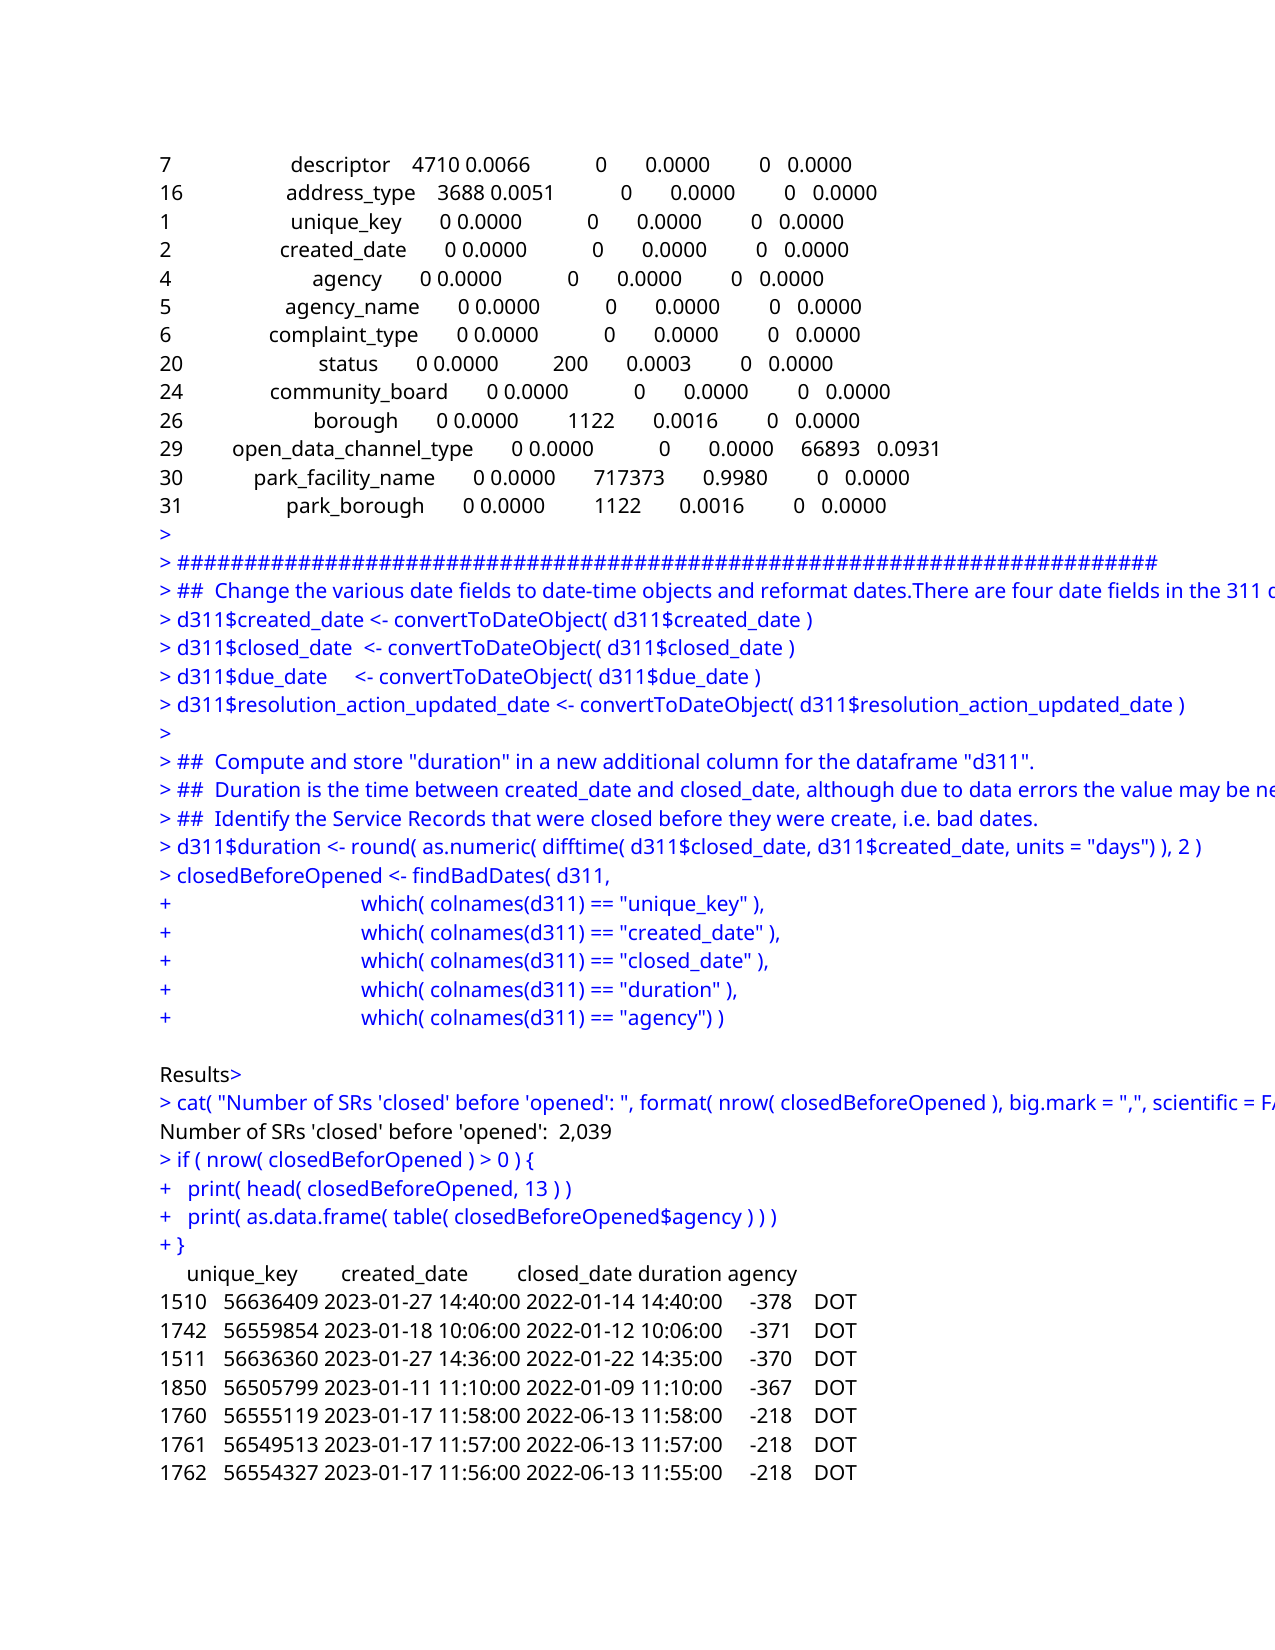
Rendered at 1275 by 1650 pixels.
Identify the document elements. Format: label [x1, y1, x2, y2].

table_header [150, 150, 1275, 1499]
